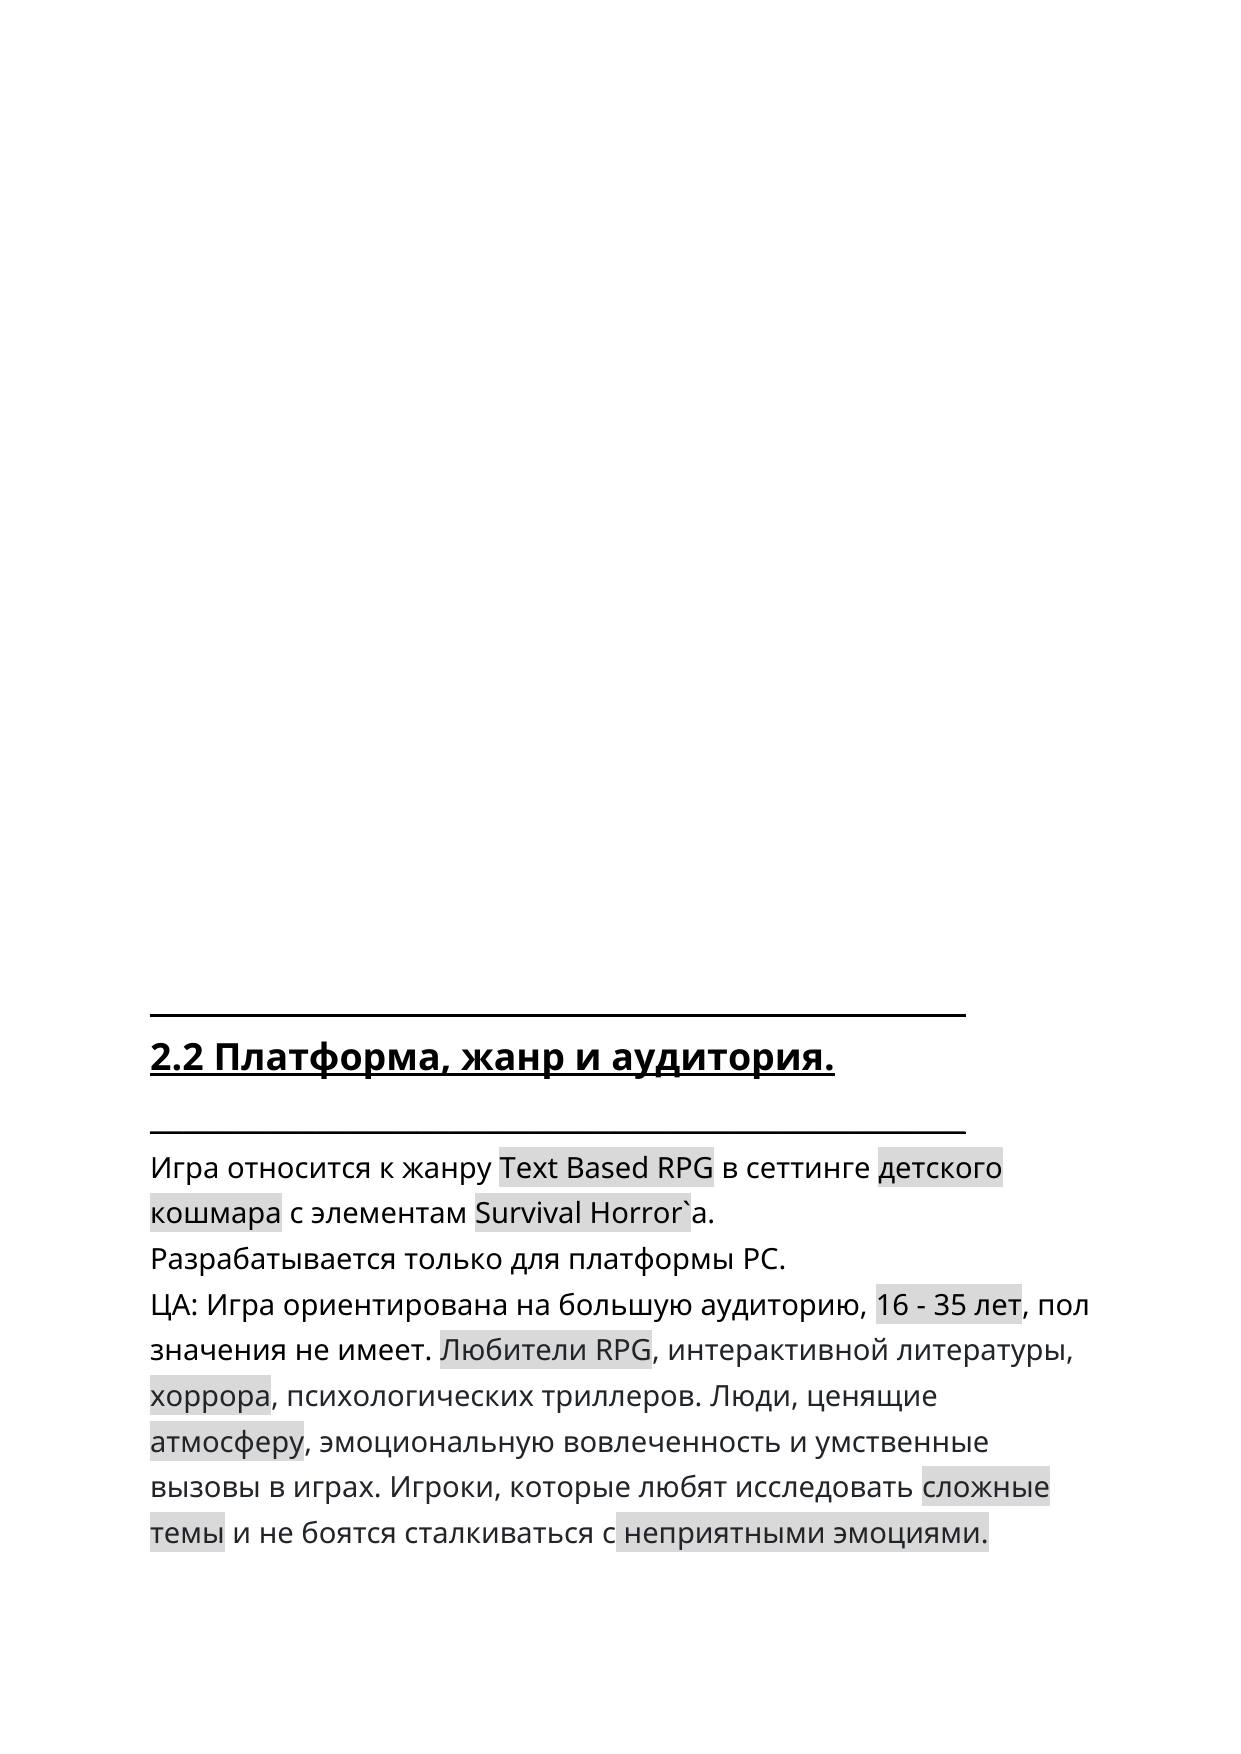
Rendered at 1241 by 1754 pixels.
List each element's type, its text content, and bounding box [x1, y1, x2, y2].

text ЦА: Игра ориентирована на большую аудиторию, 16 - 35 лет, пол значения не имеет. Любители RPG, интерактивной литературы, хоррора, психологических триллеров. Люди, ценящие атмосферу, эмоциональную вовлеченность и умственные вызовы в играх. Игроки, которые любят исследовать сложные темы и не боятся сталкиваться с неприятными эмоциями. [150, 1284, 1090, 1552]
text _________________________________________________ [150, 1088, 1090, 1139]
text 2.2 Платформа, жанр и аудитория. [150, 1030, 1090, 1081]
text _________________________________________________ [150, 971, 1090, 1022]
text Разрабатывается только для платформы PC. [150, 1238, 1090, 1278]
text Игра относится к жанру Text Based RPG в сеттинге детского кошмара с элементам Survival Horror`а. [150, 1147, 1090, 1232]
